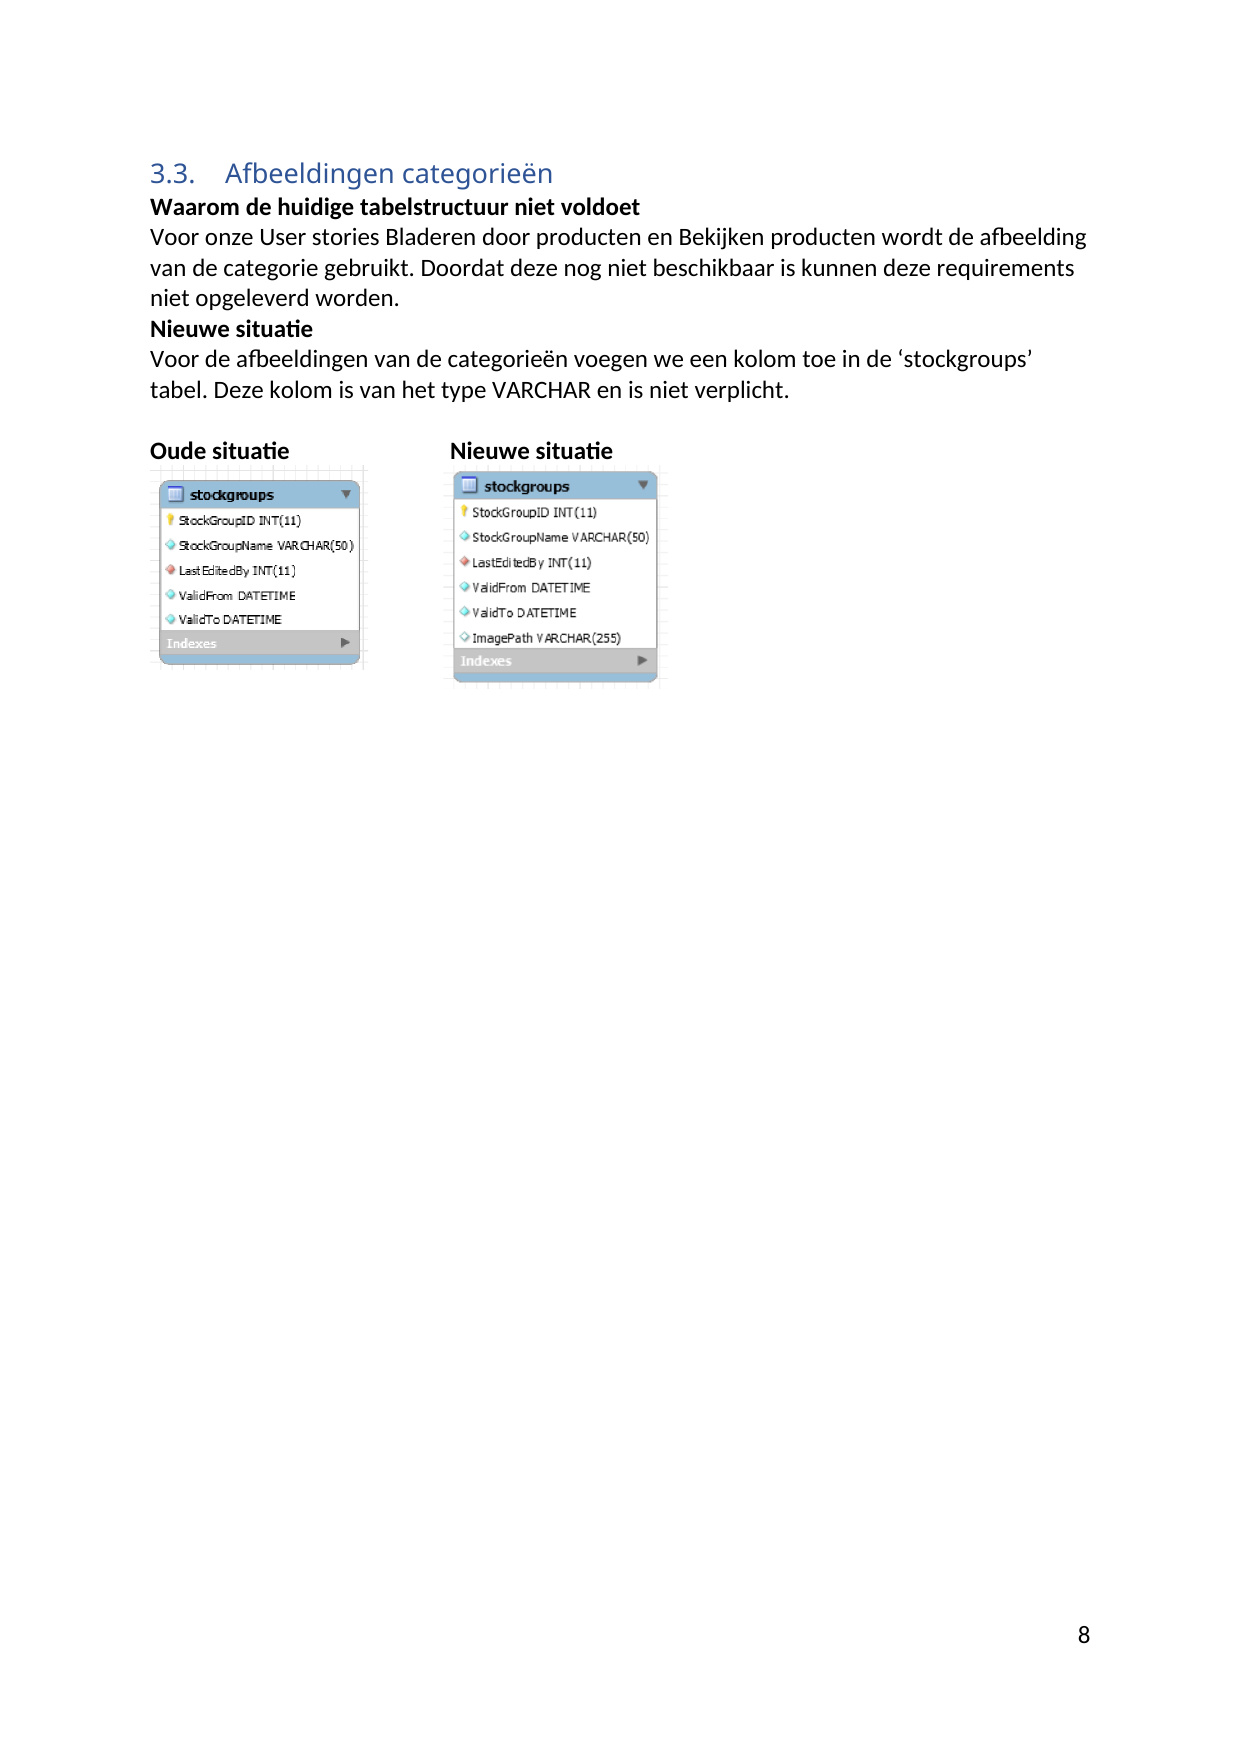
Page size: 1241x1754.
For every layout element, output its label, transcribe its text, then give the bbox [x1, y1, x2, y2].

text Waarom de huidige tabelstructuur niet voldoet [150, 191, 1090, 222]
text Nieuwe situatie [150, 313, 1090, 344]
subtitle Afbeeldingen categorieën [150, 154, 1090, 191]
picture [443, 466, 669, 689]
picture [150, 465, 369, 670]
text Voor de afbeeldingen van de categorieën voegen we een kolom toe in de ‘stockgroups’ tabel. Deze kolom is van het type VARCHAR en is niet verplicht. [150, 344, 1090, 405]
text Voor onze User stories Bladeren door producten en Bekijken producten wordt de afbeelding van de categorie gebruikt. Doordat deze nog niet beschikbaar is kunnen deze requirements niet opgeleverd worden. [150, 222, 1090, 313]
text Oude situatie Nieuwe situatie [150, 435, 1090, 466]
